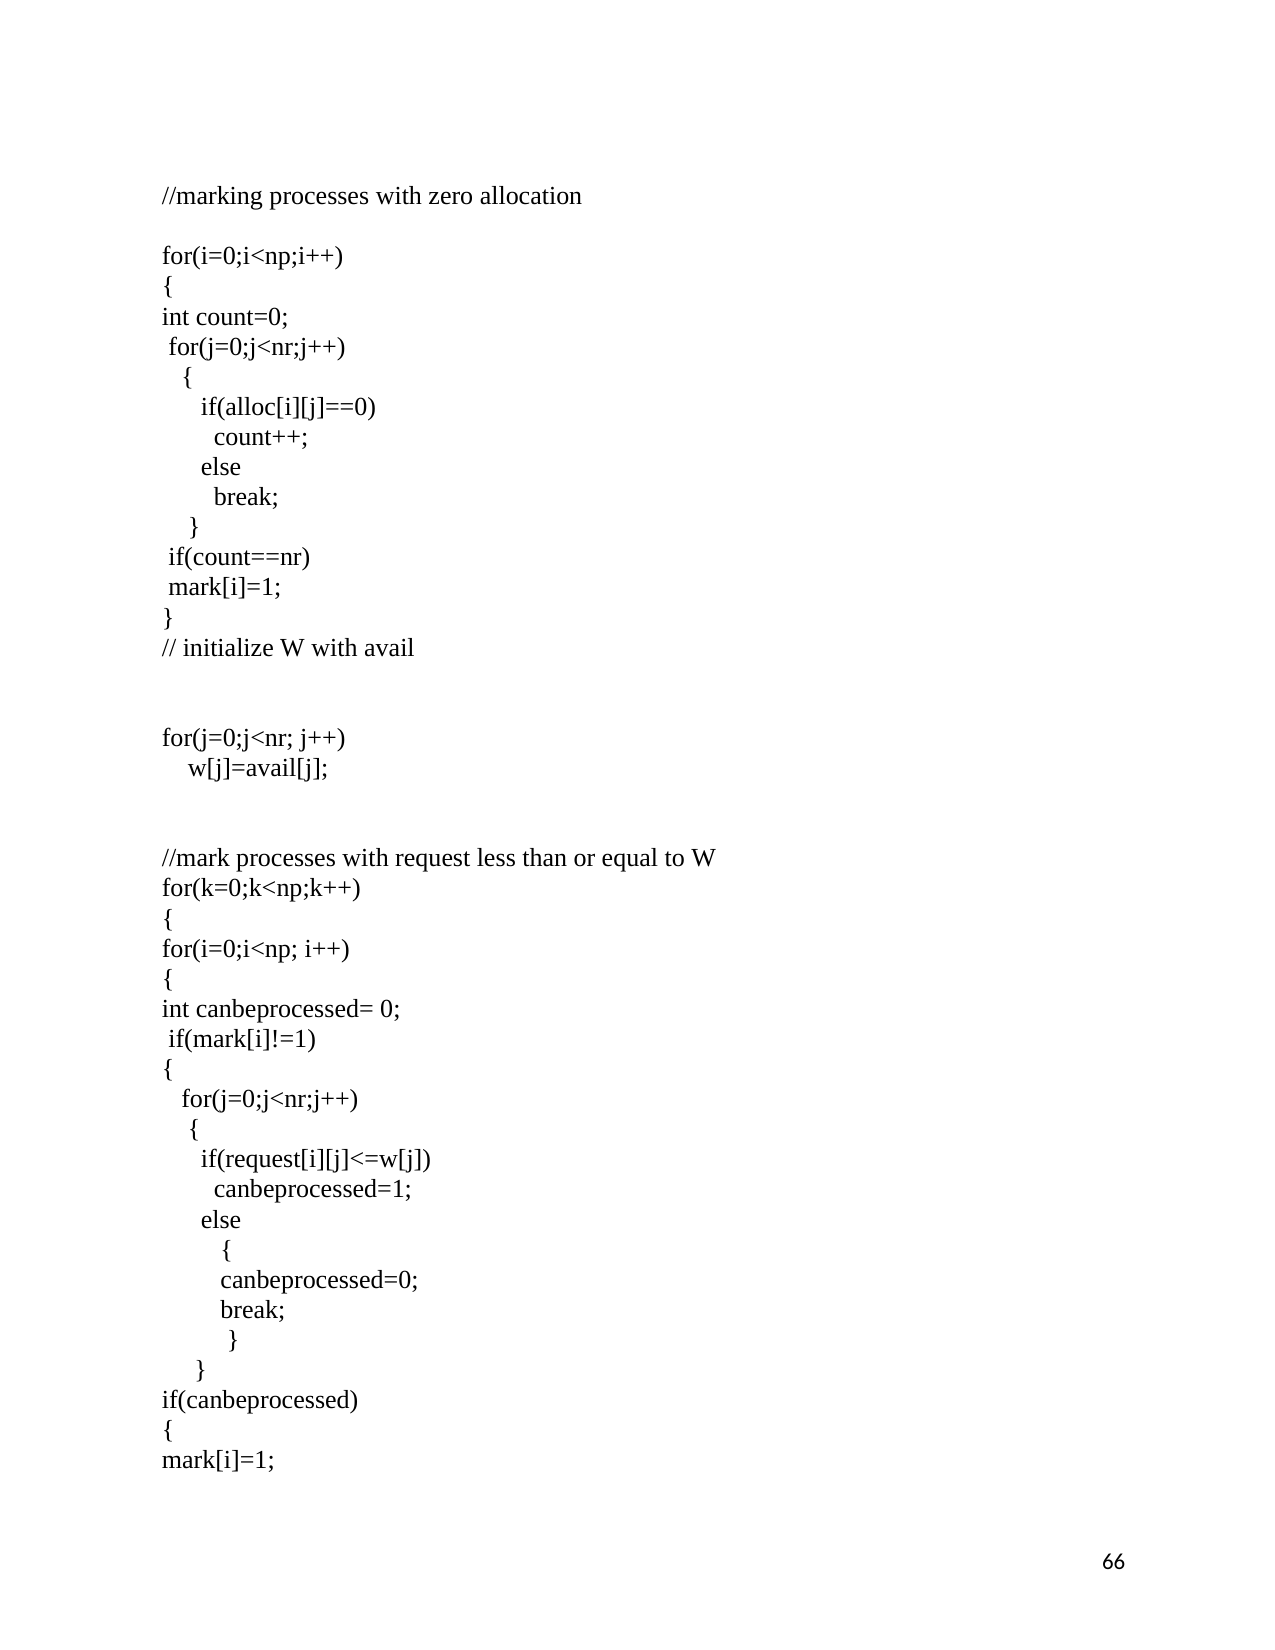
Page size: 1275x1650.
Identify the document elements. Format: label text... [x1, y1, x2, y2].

text w[j]=avail[j]; [162, 752, 1125, 782]
text if(mark[i]!=1) [162, 1023, 1125, 1053]
text else [162, 451, 1125, 481]
text mark[i]=1; [162, 1444, 1125, 1474]
text int canbeprocessed= 0; [162, 993, 1125, 1023]
text { [162, 270, 1125, 300]
text //mark processes with request less than or equal to W [162, 842, 1125, 872]
text count++; [162, 421, 1125, 451]
text if(alloc[i][j]==0) [162, 391, 1125, 421]
text if(canbeprocessed) [162, 1384, 1125, 1414]
text break; [162, 1294, 1125, 1324]
text break; [162, 481, 1125, 511]
text for(j=0;j<nr;j++) [162, 331, 1125, 361]
text // initialize W with avail [162, 632, 1125, 662]
text canbeprocessed=1; [162, 1173, 1125, 1203]
text { [162, 1053, 1125, 1083]
text } [162, 602, 1125, 632]
text for(k=0;k<np;k++) [162, 872, 1125, 902]
text for(i=0;i<np;i++) [162, 240, 1125, 270]
text for(j=0;j<nr;j++) [162, 1083, 1125, 1113]
text else [162, 1204, 1125, 1234]
text { [162, 1414, 1125, 1444]
text { [162, 361, 1125, 391]
text canbeprocessed=0; [162, 1264, 1125, 1294]
text if(count==nr) [162, 541, 1125, 571]
text } [162, 1324, 1125, 1354]
text for(i=0;i<np; i++) [162, 933, 1125, 963]
text { [162, 1113, 1125, 1143]
text } [162, 511, 1125, 541]
text mark[i]=1; [162, 571, 1125, 601]
text { [162, 903, 1125, 933]
text } [162, 1354, 1125, 1384]
text for(j=0;j<nr; j++) [162, 722, 1125, 752]
text { [162, 1234, 1125, 1264]
text //marking processes with zero allocation [162, 180, 1125, 210]
text int count=0; [162, 301, 1125, 331]
text { [162, 963, 1125, 993]
text if(request[i][j]<=w[j]) [162, 1143, 1125, 1173]
